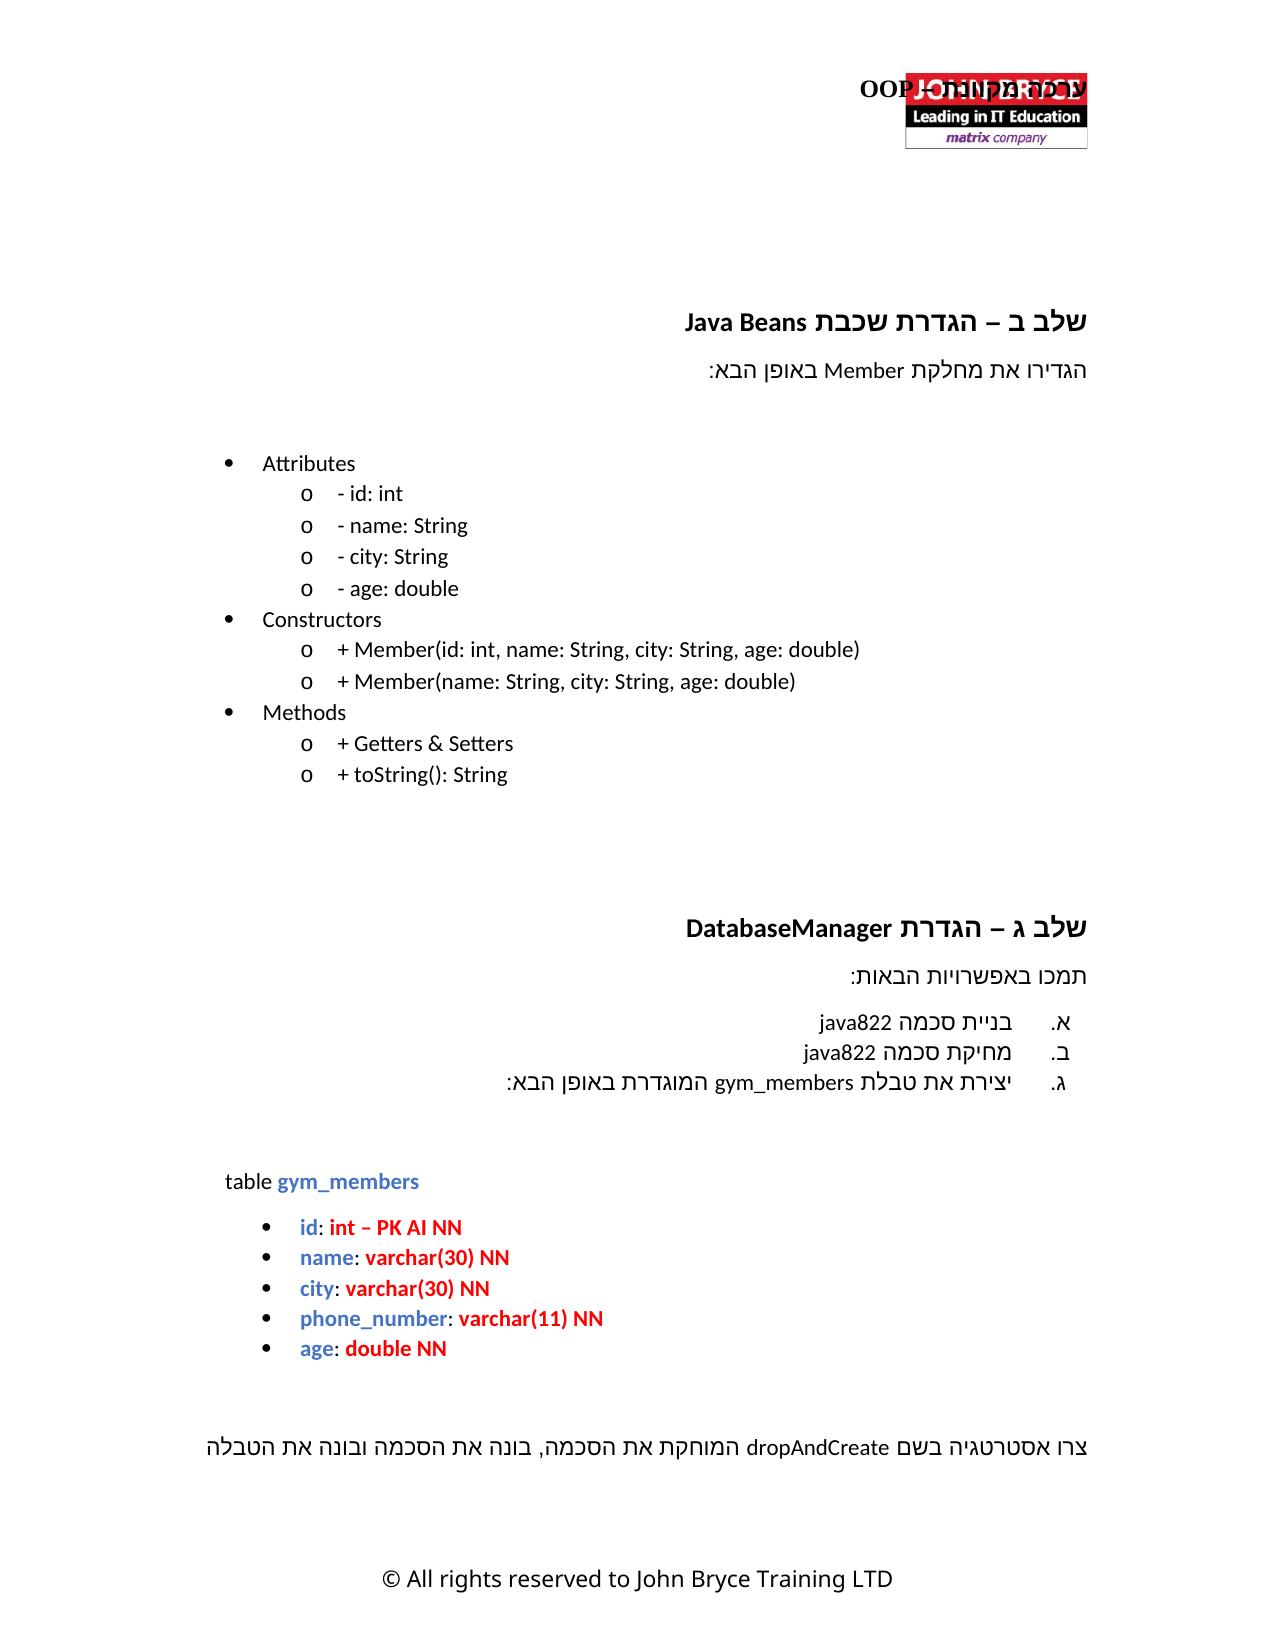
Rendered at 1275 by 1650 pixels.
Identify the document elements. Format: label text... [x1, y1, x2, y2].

list + Member(name: String, city: String, age: double) [300, 667, 1087, 696]
list יצירת את טבלת gym_members המוגדרת באופן הבא: [187, 1068, 1050, 1096]
list + Getters & Setters [300, 729, 1087, 758]
list age: double NN [262, 1334, 1087, 1362]
text צרו אסטרטגיה בשם dropAndCreate המוחקת את הסכמה, בונה את הסכמה ובונה את הטבלה [187, 1433, 1087, 1461]
list - id: int [300, 479, 1087, 509]
list Constructors [225, 605, 1087, 633]
list city: varchar(30) NN [262, 1274, 1087, 1302]
list name: varchar(30) NN [262, 1243, 1087, 1271]
picture [905, 73, 1088, 149]
list Methods [225, 698, 1087, 727]
list - name: String [300, 511, 1087, 540]
list id: int – PK AI NN [262, 1213, 1087, 1241]
list Attributes [225, 449, 1087, 477]
list מחיקת סכמה java822 [187, 1038, 1050, 1066]
text תמכו באפשרויות הבאות: [187, 963, 1087, 990]
text הגדירו את מחלקת Member באופן הבא: [187, 357, 1087, 385]
list phone_number: varchar(11) NN [262, 1304, 1087, 1332]
list - city: String [300, 542, 1087, 572]
list בניית סכמה java822 [187, 1008, 1050, 1036]
list - age: double [300, 574, 1087, 603]
text table gym_members [187, 1167, 1087, 1195]
list + toString(): String [300, 760, 1087, 789]
text שלב ב – הגדרת שכבת Java Beans [187, 305, 1087, 338]
text שלב ג – הגדרת DatabaseManager [187, 912, 1087, 945]
list + Member(id: int, name: String, city: String, age: double) [300, 636, 1087, 665]
